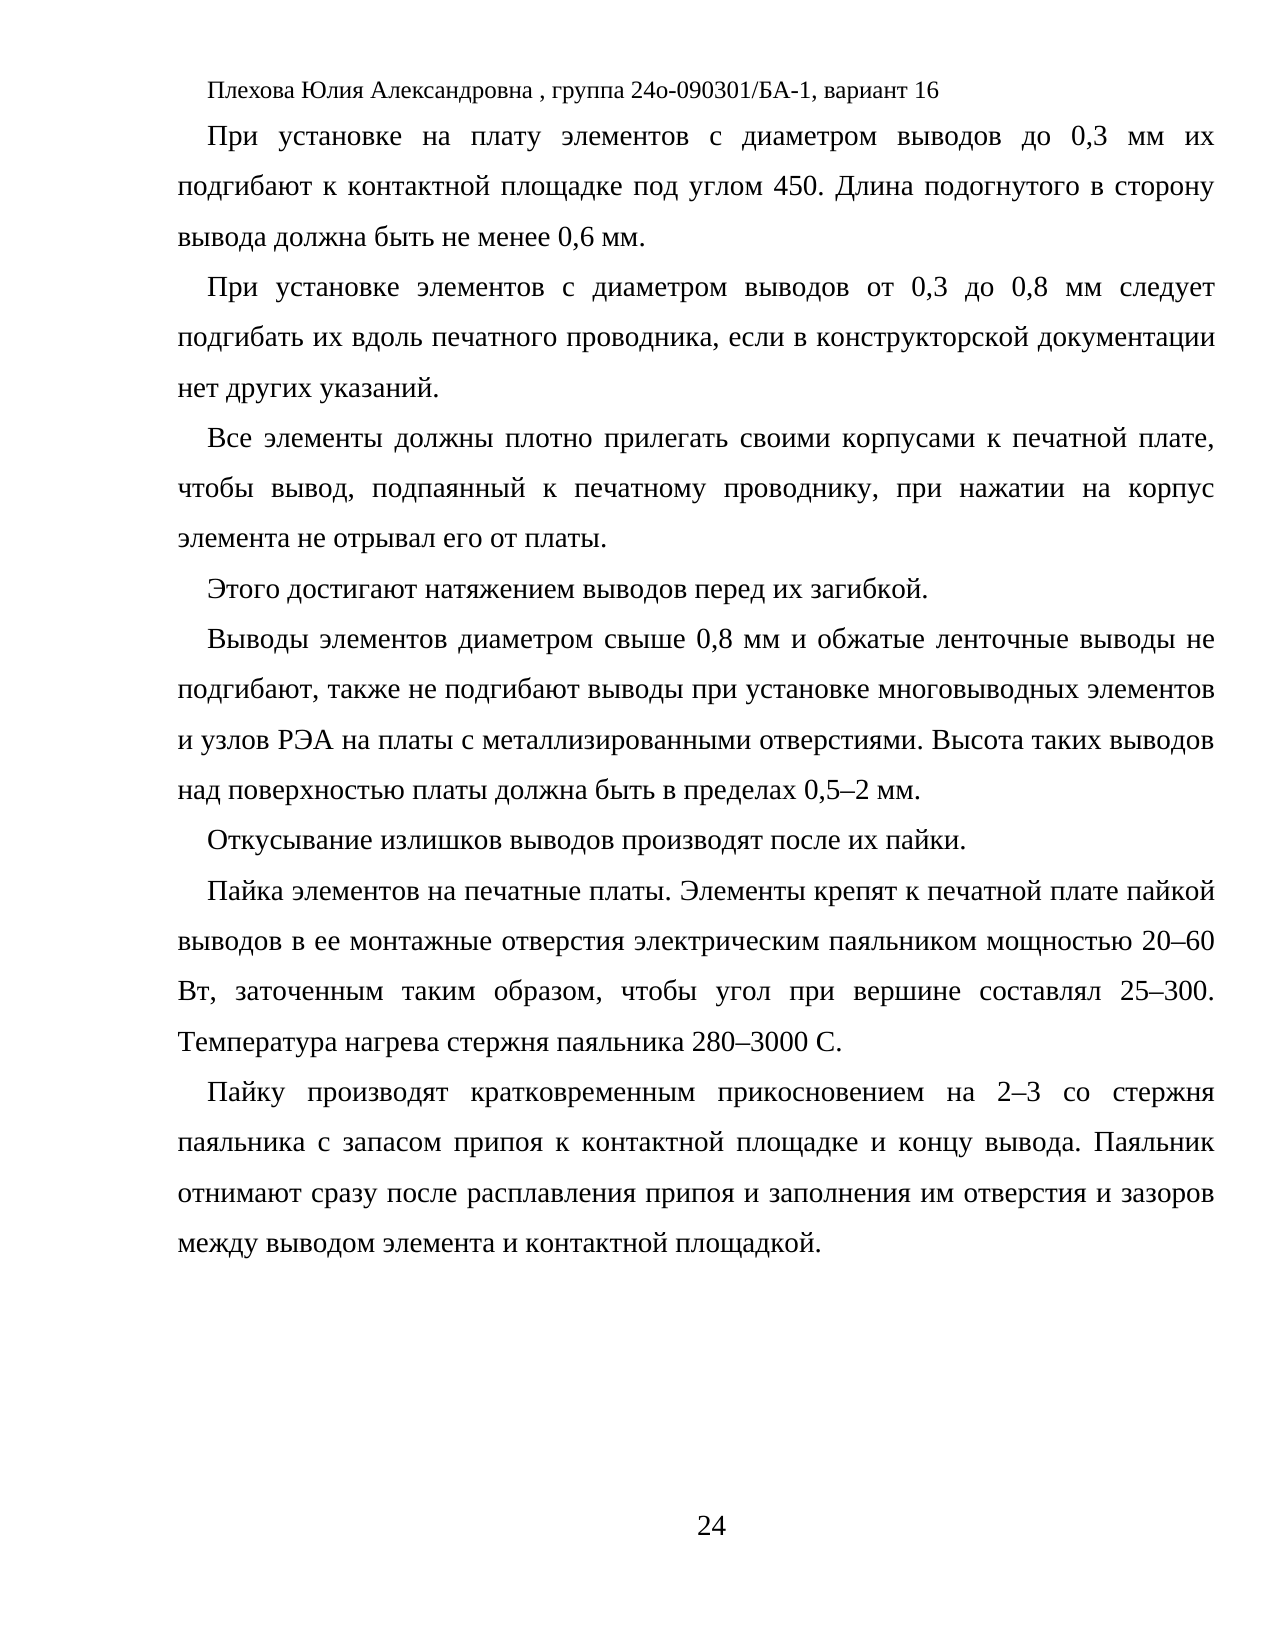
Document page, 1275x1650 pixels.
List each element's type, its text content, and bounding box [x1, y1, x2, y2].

text Откусывание излишков выводов производят после их пайки. [177, 822, 1216, 856]
text Все элементы должны плотно прилегать своими корпусами к печатной плате, чтобы вывод, подпаянный к печатному проводнику, при нажатии на корпус элемента не отрывал его от платы. [177, 420, 1216, 554]
text Пайка элементов на печатные платы. Элементы крепят к печатной плате пайкой выводов в ее монтажные отверстия электрическим паяльником мощностью 20–60 Вт, заточенным таким образом, чтобы угол при вершине составлял 25–300. Температура нагрева стержня паяльника 280–3000 С. [177, 873, 1216, 1057]
text Пайку производят кратковременным прикосновением на 2–3 со стержня паяльника с запасом припоя к контактной площадке и концу вывода. Паяльник отнимают сразу после расплавления припоя и заполнения им отверстия и зазоров между выводом элемента и контактной площадкой. [177, 1074, 1216, 1258]
text При установке на плату элементов с диаметром выводов до 0,3 мм их подгибают к контактной площадке под углом 450. Длина подогнутого в сторону вывода должна быть не менее 0,6 мм. [177, 118, 1216, 252]
text При установке элементов с диаметром выводов от 0,3 до 0,8 мм следует подгибать их вдоль печатного проводника, если в конструкторской документации нет других указаний. [177, 269, 1216, 403]
text Этого достигают натяжением выводов перед их загибкой. [177, 571, 1216, 604]
text Выводы элементов диаметром свыше 0,8 мм и обжатые ленточные выводы не подгибают, также не подгибают выводы при установке многовыводных элементов и узлов РЭА на платы с металлизированными отверстиями. Высота таких выводов над поверхностью платы должна быть в пределах 0,5–2 мм. [177, 621, 1216, 806]
